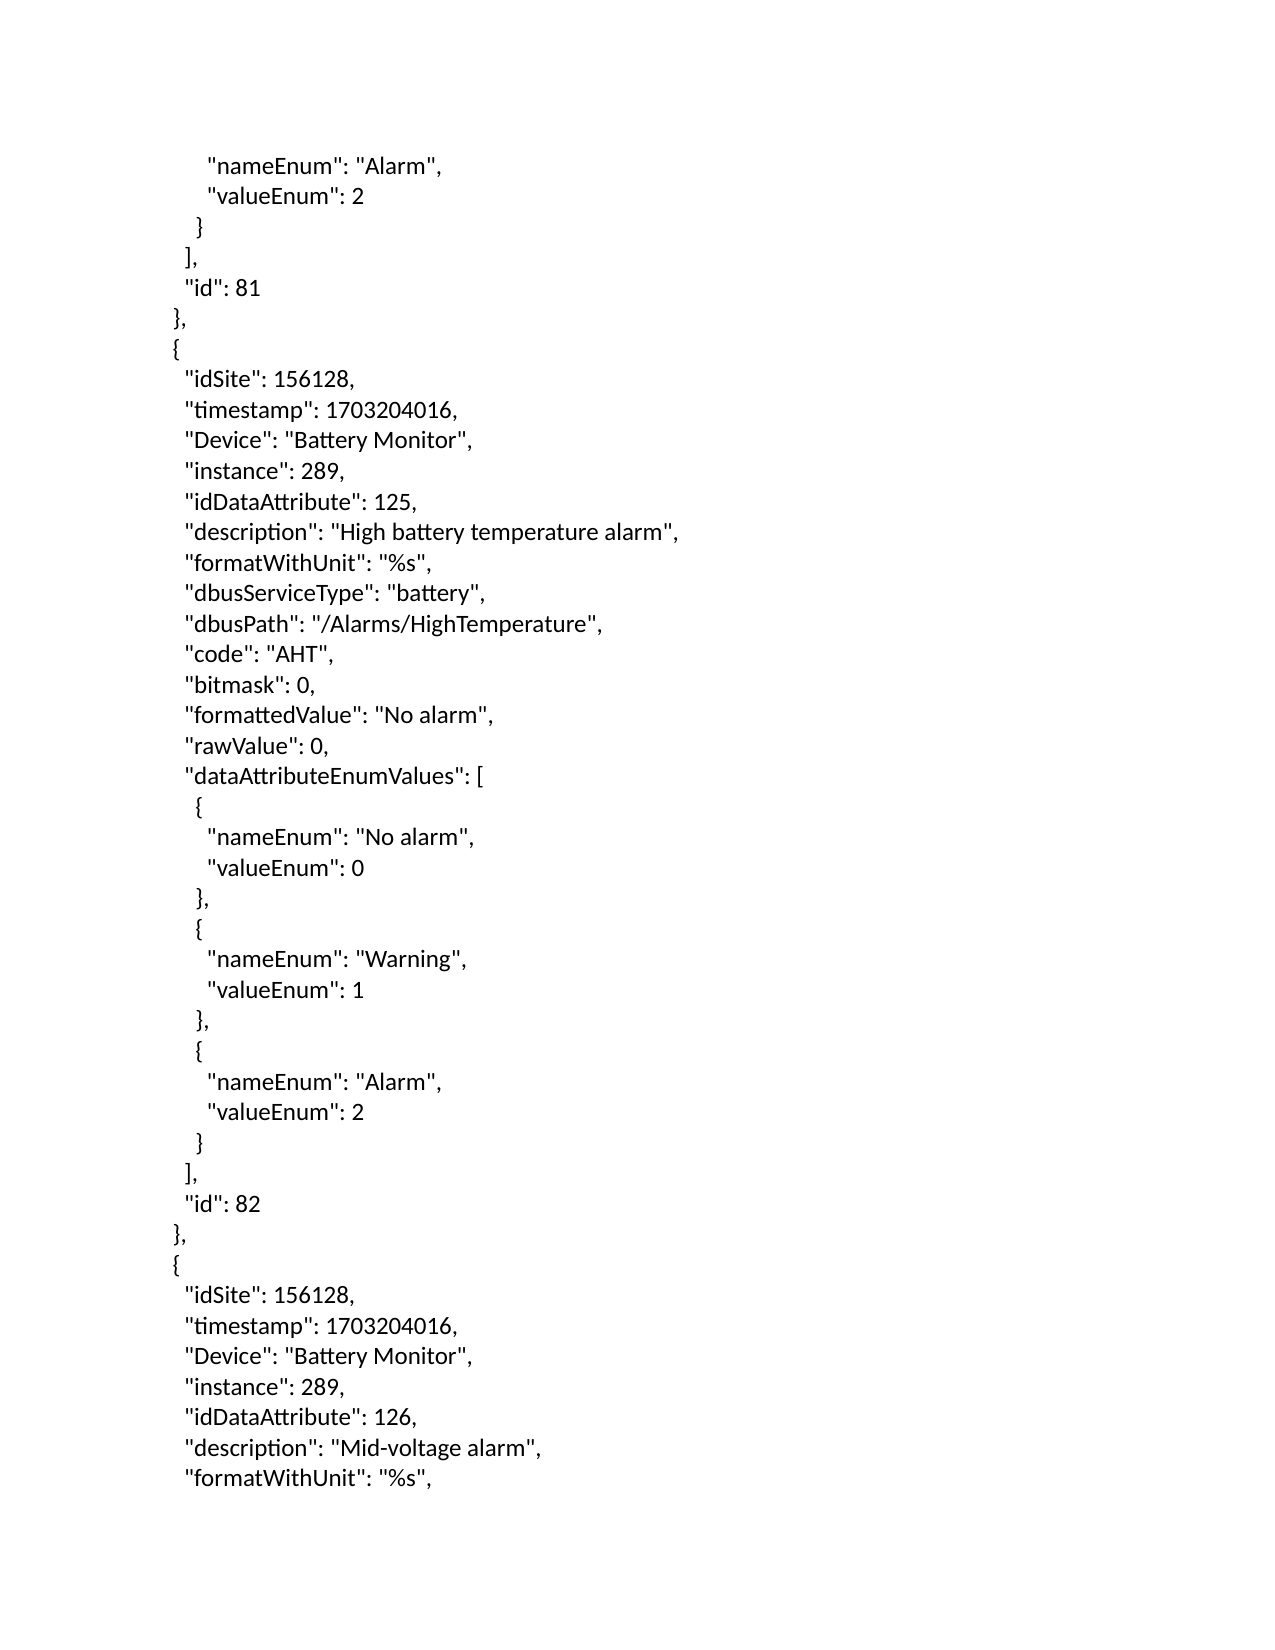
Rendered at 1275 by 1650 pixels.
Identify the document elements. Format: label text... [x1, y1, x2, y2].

text { [150, 1249, 1125, 1279]
text "idSite": 156128, [150, 1279, 1125, 1310]
text "nameEnum": "Warning", [150, 943, 1125, 974]
text "Device": "Battery Monitor", [150, 1340, 1125, 1371]
text }, [150, 1218, 1125, 1249]
text "idSite": 156128, [150, 364, 1125, 394]
text "dataAttributeEnumValues": [ [150, 760, 1125, 791]
text "nameEnum": "Alarm", [150, 1066, 1125, 1096]
text ], [150, 242, 1125, 272]
text "dbusServiceType": "battery", [150, 577, 1125, 608]
text "dbusPath": "/Alarms/HighTemperature", [150, 608, 1125, 638]
text "description": "High battery temperature alarm", [150, 516, 1125, 547]
text "instance": 289, [150, 1371, 1125, 1401]
text "rawValue": 0, [150, 730, 1125, 760]
text "formatWithUnit": "%s", [150, 1462, 1125, 1493]
text "timestamp": 1703204016, [150, 1310, 1125, 1340]
text { [150, 1035, 1125, 1066]
text "valueEnum": 2 [150, 181, 1125, 211]
text "nameEnum": "Alarm", [150, 150, 1125, 181]
text } [150, 211, 1125, 242]
text { [150, 333, 1125, 364]
text "valueEnum": 2 [150, 1096, 1125, 1127]
text } [150, 1127, 1125, 1157]
text "code": "AHT", [150, 638, 1125, 669]
text ], [150, 1157, 1125, 1188]
text "valueEnum": 0 [150, 852, 1125, 882]
text "instance": 289, [150, 455, 1125, 486]
text "id": 82 [150, 1188, 1125, 1218]
text }, [150, 1004, 1125, 1035]
text "nameEnum": "No alarm", [150, 821, 1125, 852]
text "idDataAttribute": 126, [150, 1401, 1125, 1432]
text "timestamp": 1703204016, [150, 394, 1125, 425]
text "idDataAttribute": 125, [150, 486, 1125, 516]
text }, [150, 303, 1125, 333]
text "formatWithUnit": "%s", [150, 547, 1125, 577]
text "valueEnum": 1 [150, 974, 1125, 1004]
text { [150, 791, 1125, 821]
text "formattedValue": "No alarm", [150, 699, 1125, 730]
text }, [150, 882, 1125, 913]
text "description": "Mid-voltage alarm", [150, 1432, 1125, 1462]
text "bitmask": 0, [150, 669, 1125, 699]
text "Device": "Battery Monitor", [150, 425, 1125, 455]
text { [150, 913, 1125, 943]
text "id": 81 [150, 272, 1125, 303]
